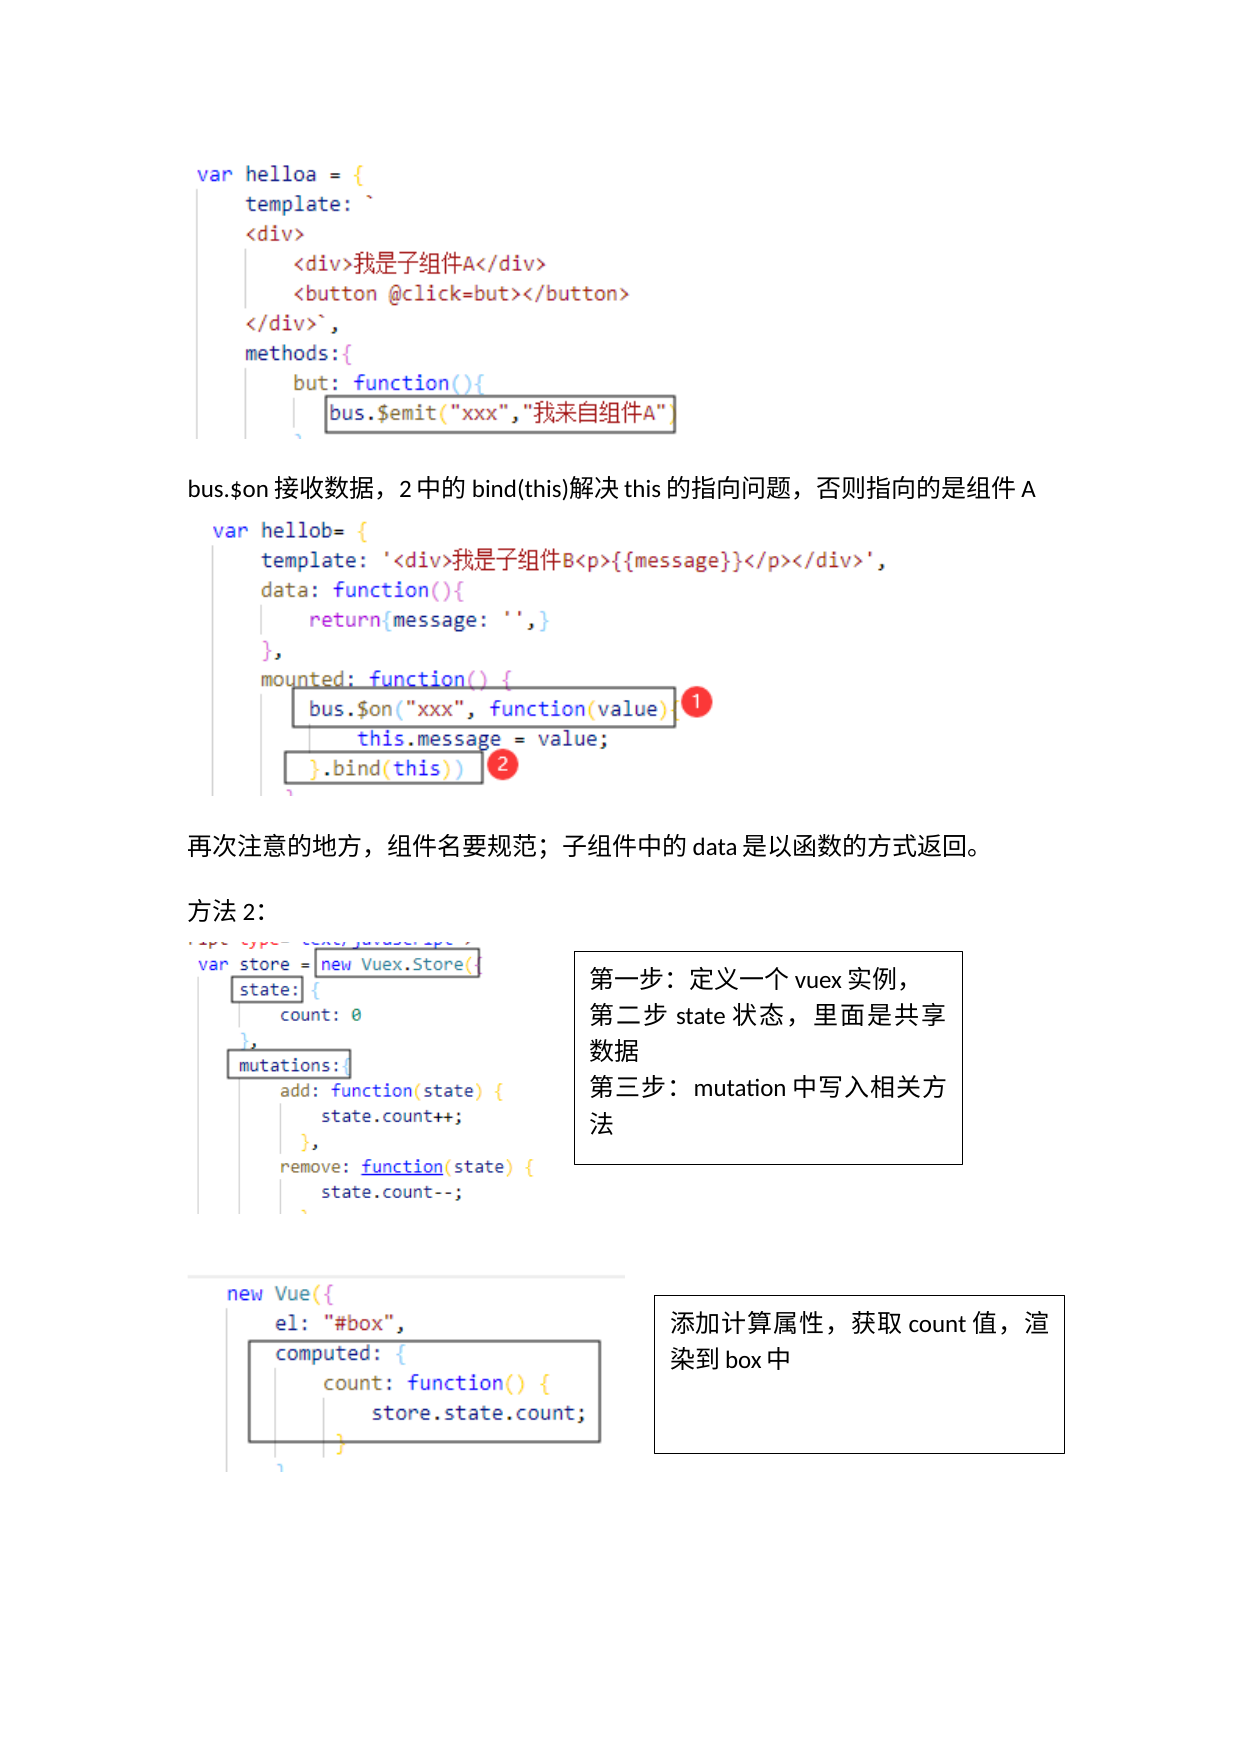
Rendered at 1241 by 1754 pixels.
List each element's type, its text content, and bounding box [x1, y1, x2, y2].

picture [187, 162, 689, 439]
picture [187, 519, 902, 796]
picture [187, 942, 575, 1214]
text 再次注意的地方，组件名要规范；子组件中的data是以函数的方式返回。 [187, 812, 1053, 877]
text 方法2： [187, 877, 1053, 942]
picture [187, 1267, 625, 1472]
text bus.$on接收数据，2中的bind(this)解决this的指向问题，否则指向的是组件A [187, 454, 1053, 519]
